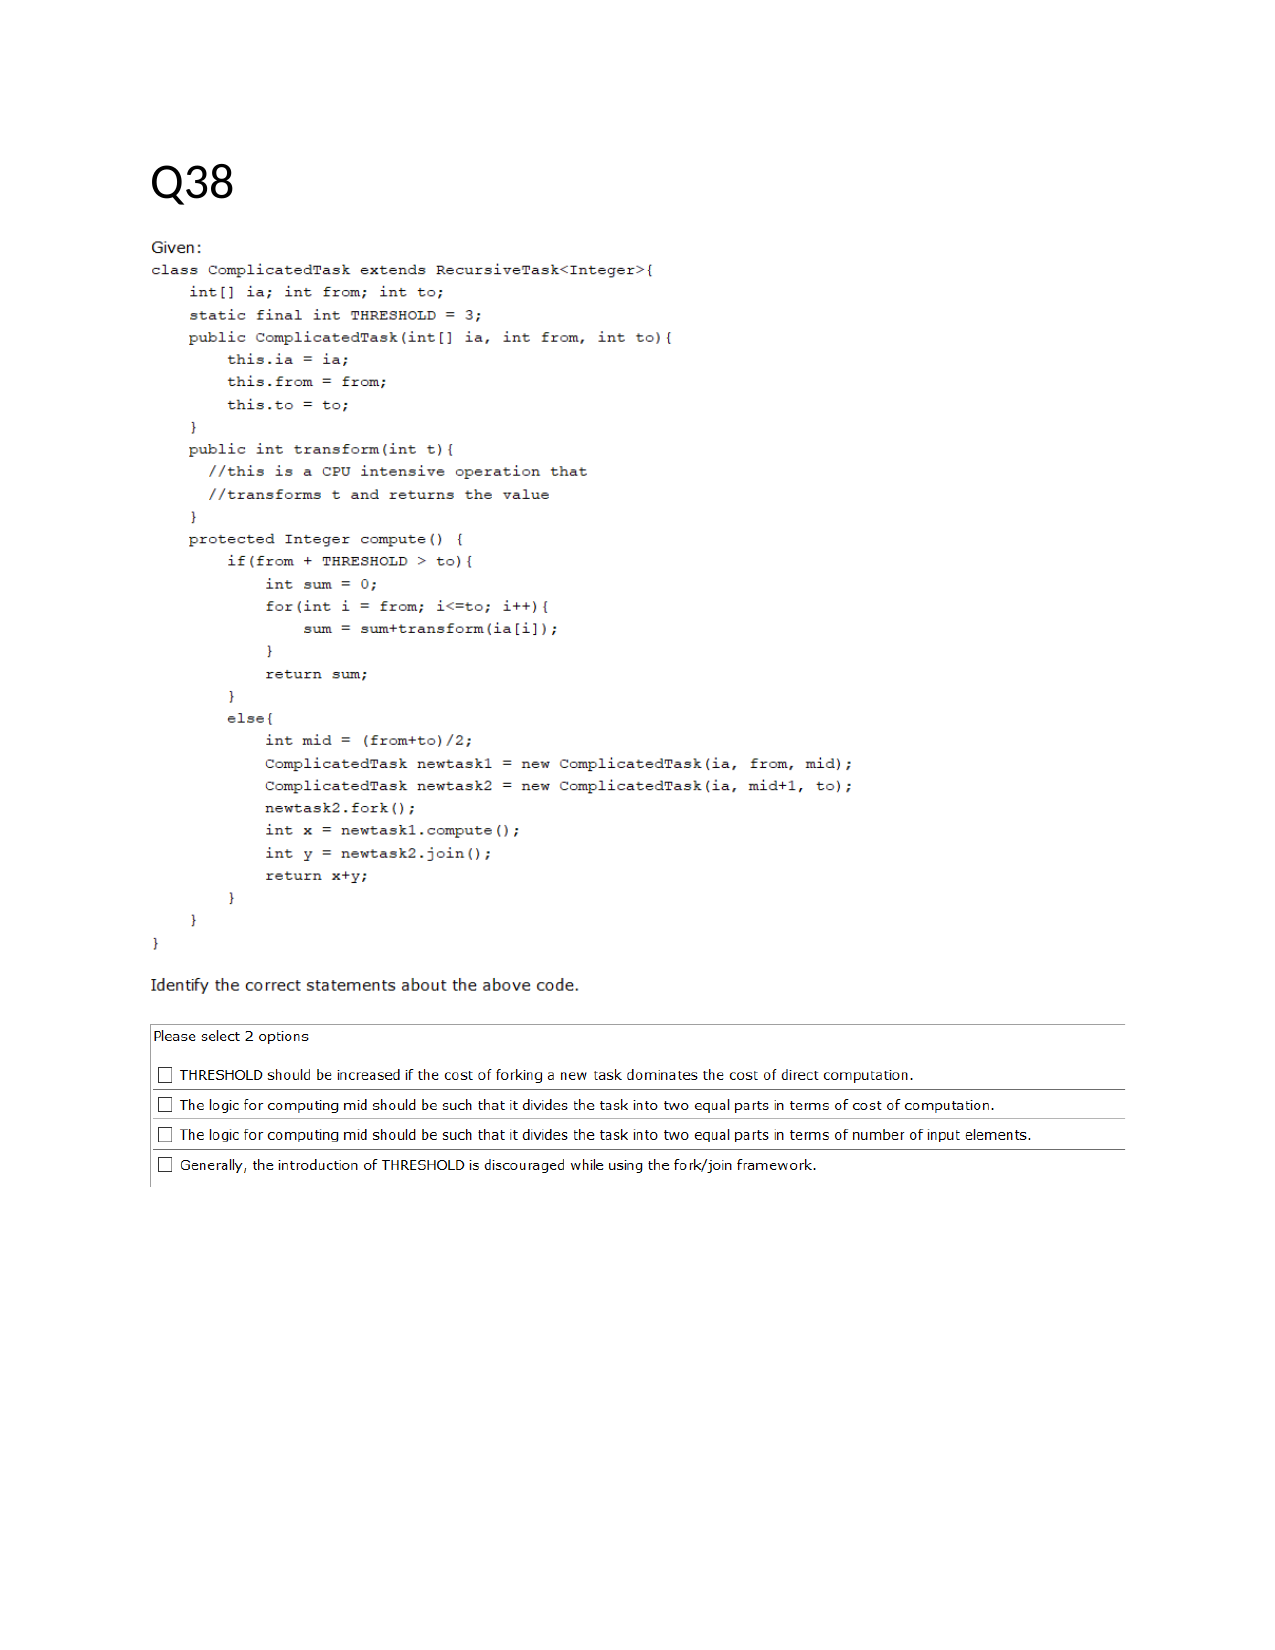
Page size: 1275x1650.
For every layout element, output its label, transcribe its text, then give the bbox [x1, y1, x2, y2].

picture [150, 232, 1125, 997]
picture [150, 1015, 1125, 1187]
text Q38 [150, 150, 1125, 211]
